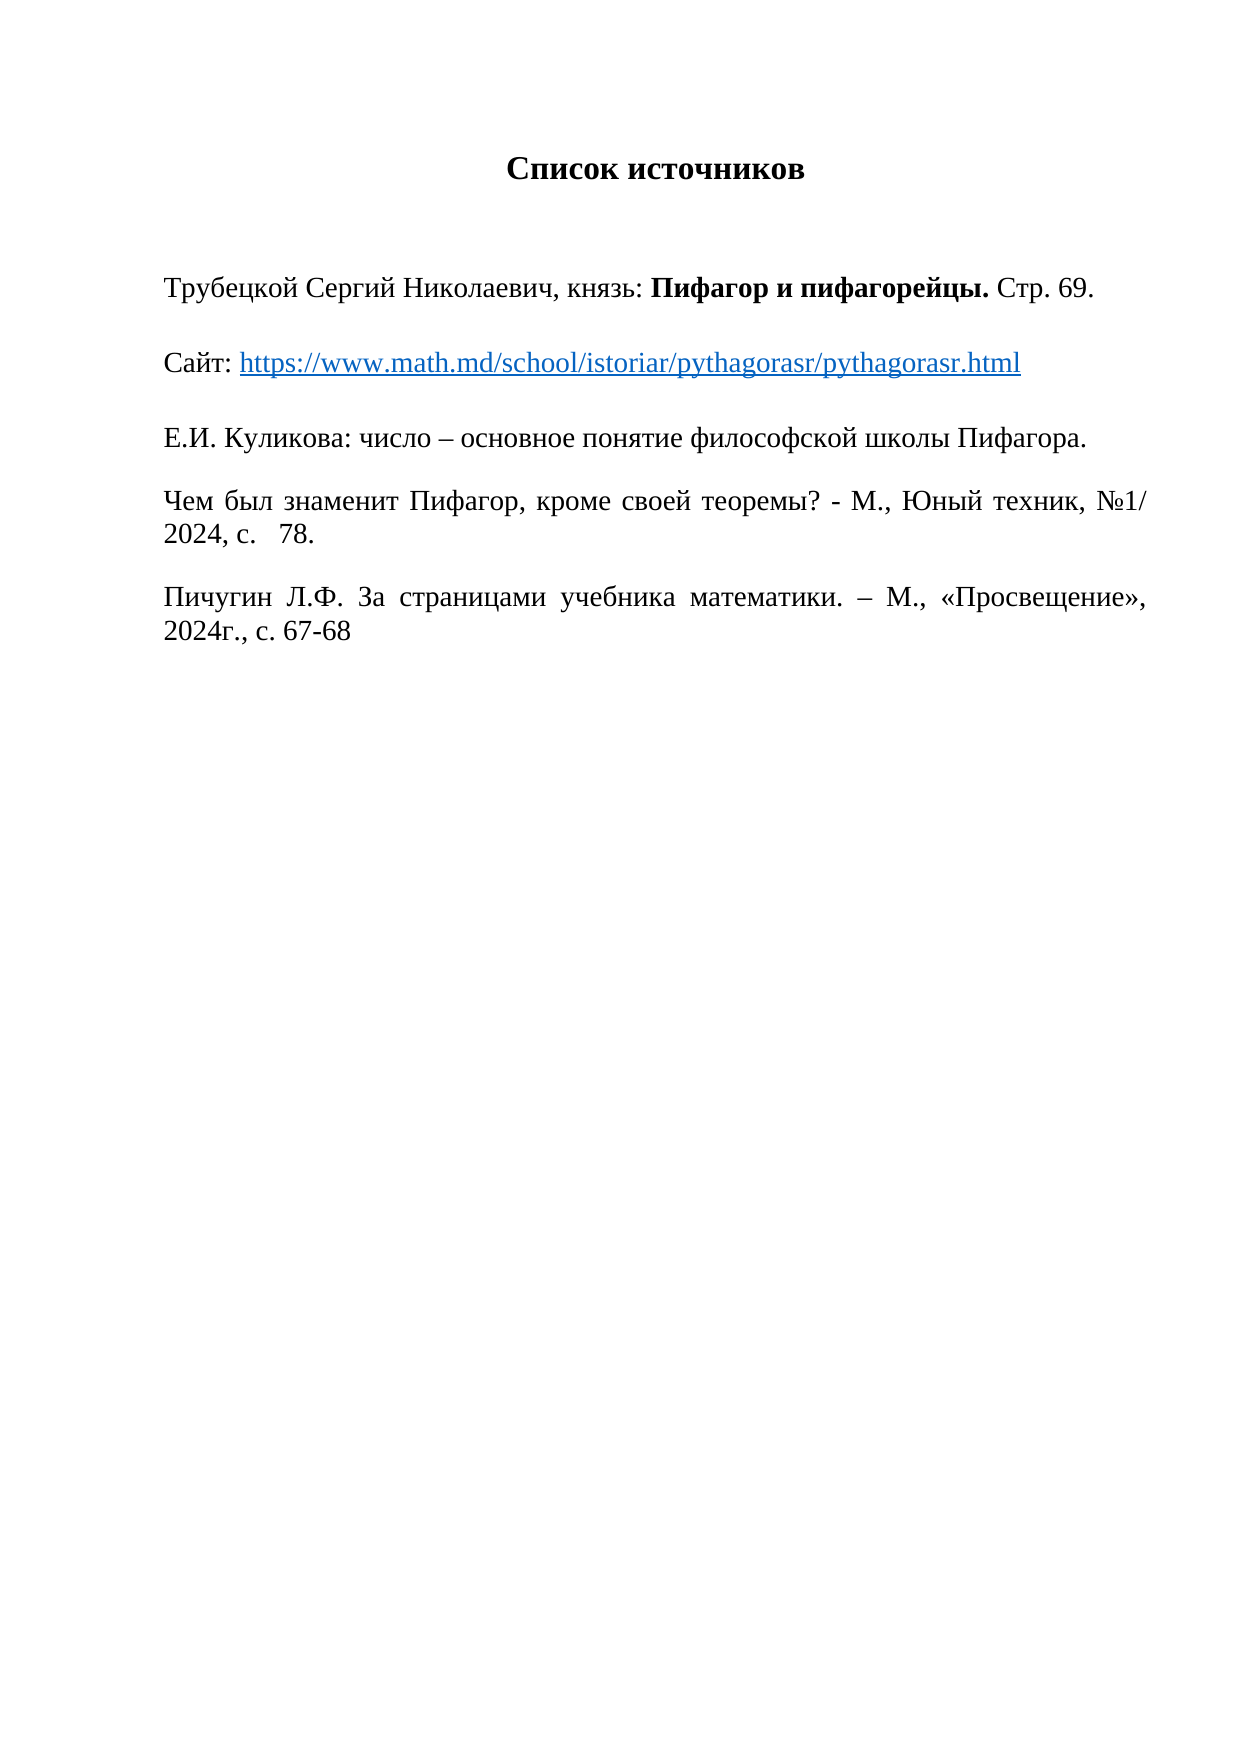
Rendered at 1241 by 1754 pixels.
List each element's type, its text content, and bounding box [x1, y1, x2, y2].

text Пичугин Л.Ф. За страницами учебника математики. – М., «Просвещение», 2024г., с. 67-68 [163, 579, 1148, 646]
text Е.И. Куликова: число – основное понятие философской школы Пифагора. [163, 420, 1148, 454]
text Список источников [163, 148, 1148, 186]
text Сайт: https://www.math.md/school/istoriar/pythagorasr/pythagorasr.html [163, 345, 1148, 379]
text Чем был знаменит Пифагор, кроме своей теоремы? - М., Юный техник, №1/ 2024, с. 78. [163, 483, 1148, 550]
text Трубецкой Сергий Николаевич, князь: Пифагор и пифагорейцы. Стр. 69. [163, 270, 1148, 303]
